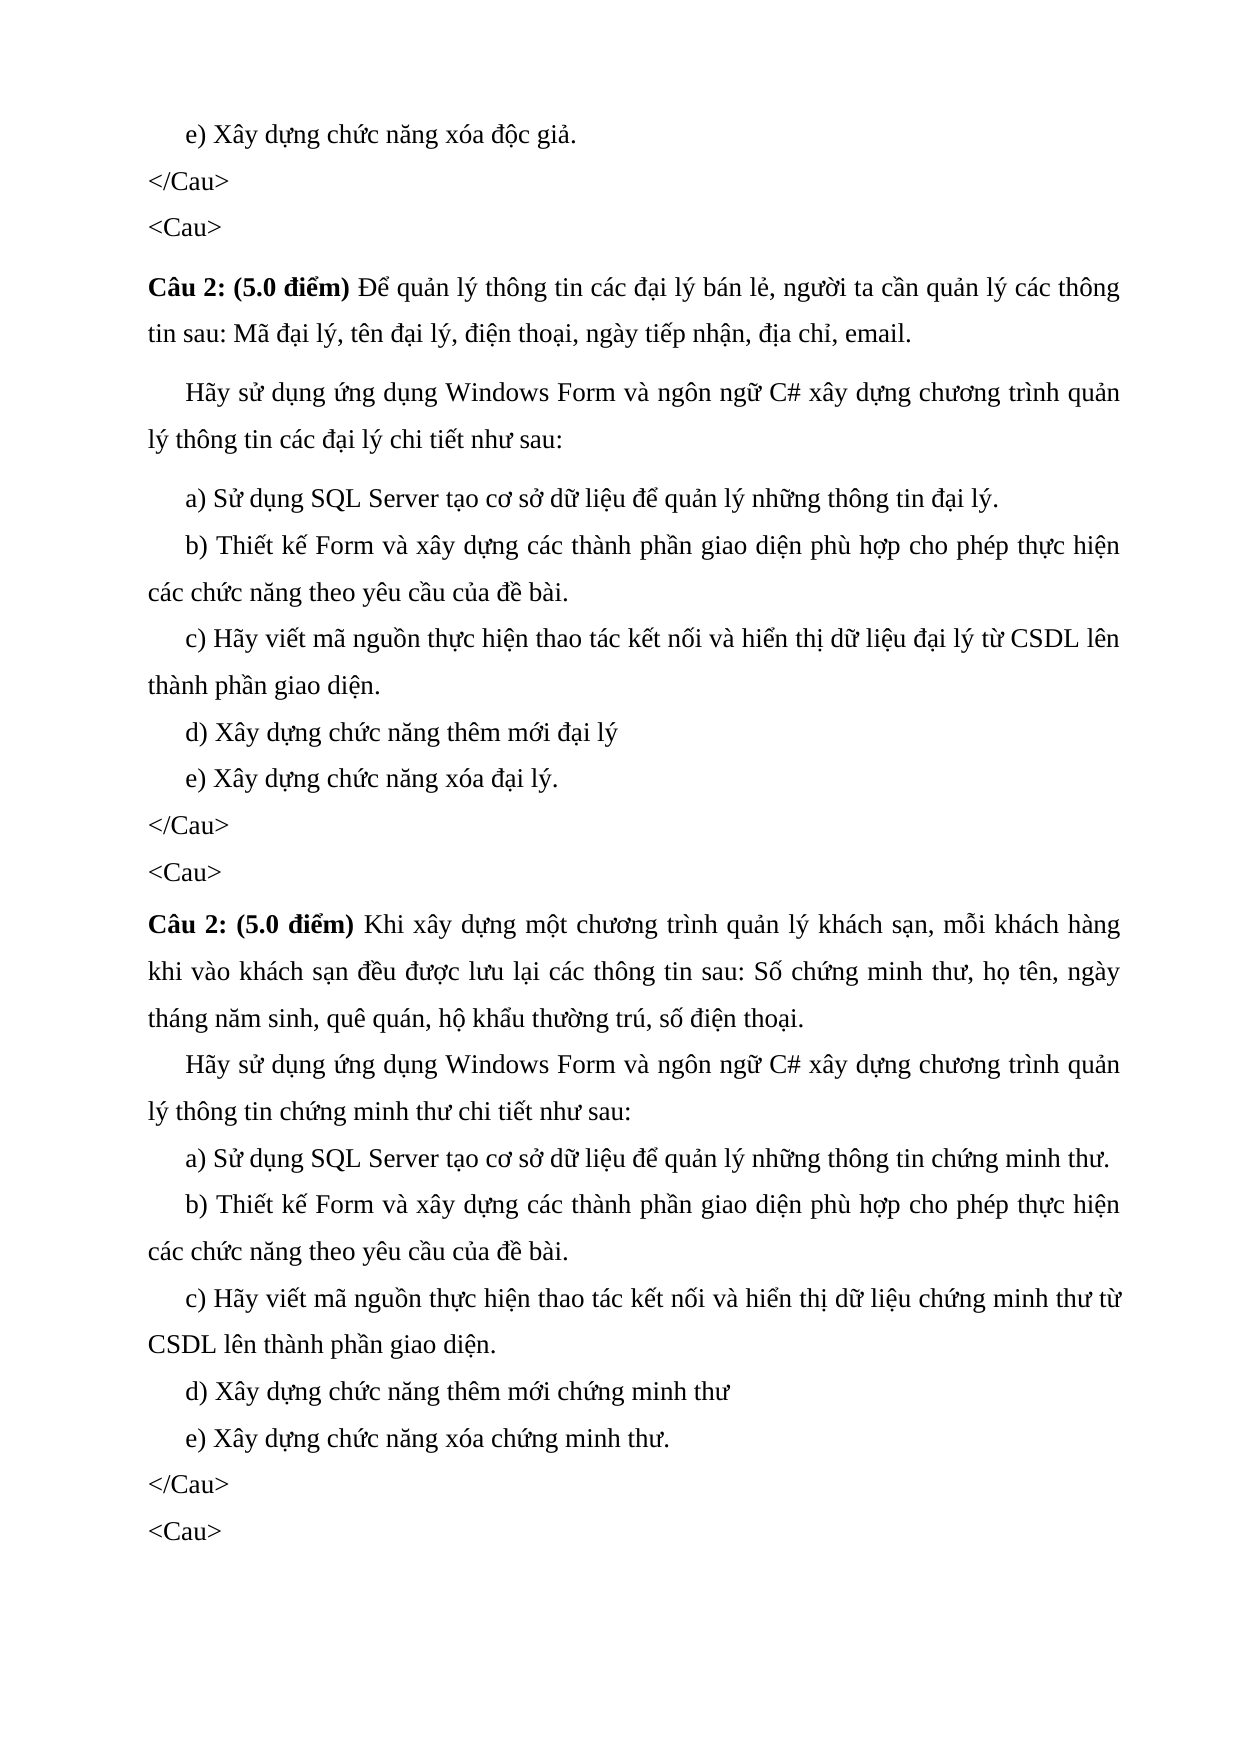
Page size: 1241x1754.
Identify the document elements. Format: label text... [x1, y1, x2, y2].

text b) Thiết kế Form và xây dựng các thành phần giao diện phù hợp cho phép thực hiện các chức năng theo yêu cầu của đề bài. [148, 1188, 1122, 1266]
text <Cau> [148, 1515, 1122, 1546]
text <Cau> [148, 211, 1122, 243]
text a) Sử dụng SQL Server tạo cơ sở dữ liệu để quản lý những thông tin chứng minh thư. [148, 1142, 1122, 1173]
text e) Xây dựng chức năng xóa đại lý. [148, 762, 1122, 793]
text Hãy sử dụng ứng dụng Windows Form và ngôn ngữ C# xây dựng chương trình quản lý thông tin các đại lý chi tiết như sau: [148, 376, 1122, 454]
text </Cau> [148, 1468, 1122, 1500]
text </Cau> [148, 165, 1122, 196]
text d) Xây dựng chức năng thêm mới đại lý [148, 716, 1122, 747]
text Câu 2: (5.0 điểm) Khi xây dựng một chương trình quản lý khách sạn, mỗi khách hàng khi vào khách sạn đều được lưu lại các thông tin sau: Số chứng minh thư, họ tên, ngày tháng năm sinh, quê quán, hộ khẩu thường trú, số điện thoại. [148, 908, 1122, 1033]
text e) Xây dựng chức năng xóa chứng minh thư. [148, 1422, 1122, 1453]
text <Cau> [148, 856, 1122, 887]
text c) Hãy viết mã nguồn thực hiện thao tác kết nối và hiển thị dữ liệu chứng minh thư từ CSDL lên thành phần giao diện. [148, 1282, 1122, 1360]
text a) Sử dụng SQL Server tạo cơ sở dữ liệu để quản lý những thông tin đại lý. [148, 482, 1122, 513]
text d) Xây dựng chức năng thêm mới chứng minh thư [148, 1375, 1122, 1406]
text Câu 2: (5.0 điểm) Để quản lý thông tin các đại lý bán lẻ, người ta cần quản lý các thông tin sau: Mã đại lý, tên đại lý, điện thoại, ngày tiếp nhận, địa chỉ, email. [148, 271, 1122, 348]
text </Cau> [148, 809, 1122, 840]
text b) Thiết kế Form và xây dựng các thành phần giao diện phù hợp cho phép thực hiện các chức năng theo yêu cầu của đề bài. [148, 529, 1122, 607]
text Hãy sử dụng ứng dụng Windows Form và ngôn ngữ C# xây dựng chương trình quản lý thông tin chứng minh thư chi tiết như sau: [148, 1048, 1122, 1126]
text c) Hãy viết mã nguồn thực hiện thao tác kết nối và hiển thị dữ liệu đại lý từ CSDL lên thành phần giao diện. [148, 622, 1122, 700]
text e) Xây dựng chức năng xóa độc giả. [148, 118, 1122, 149]
